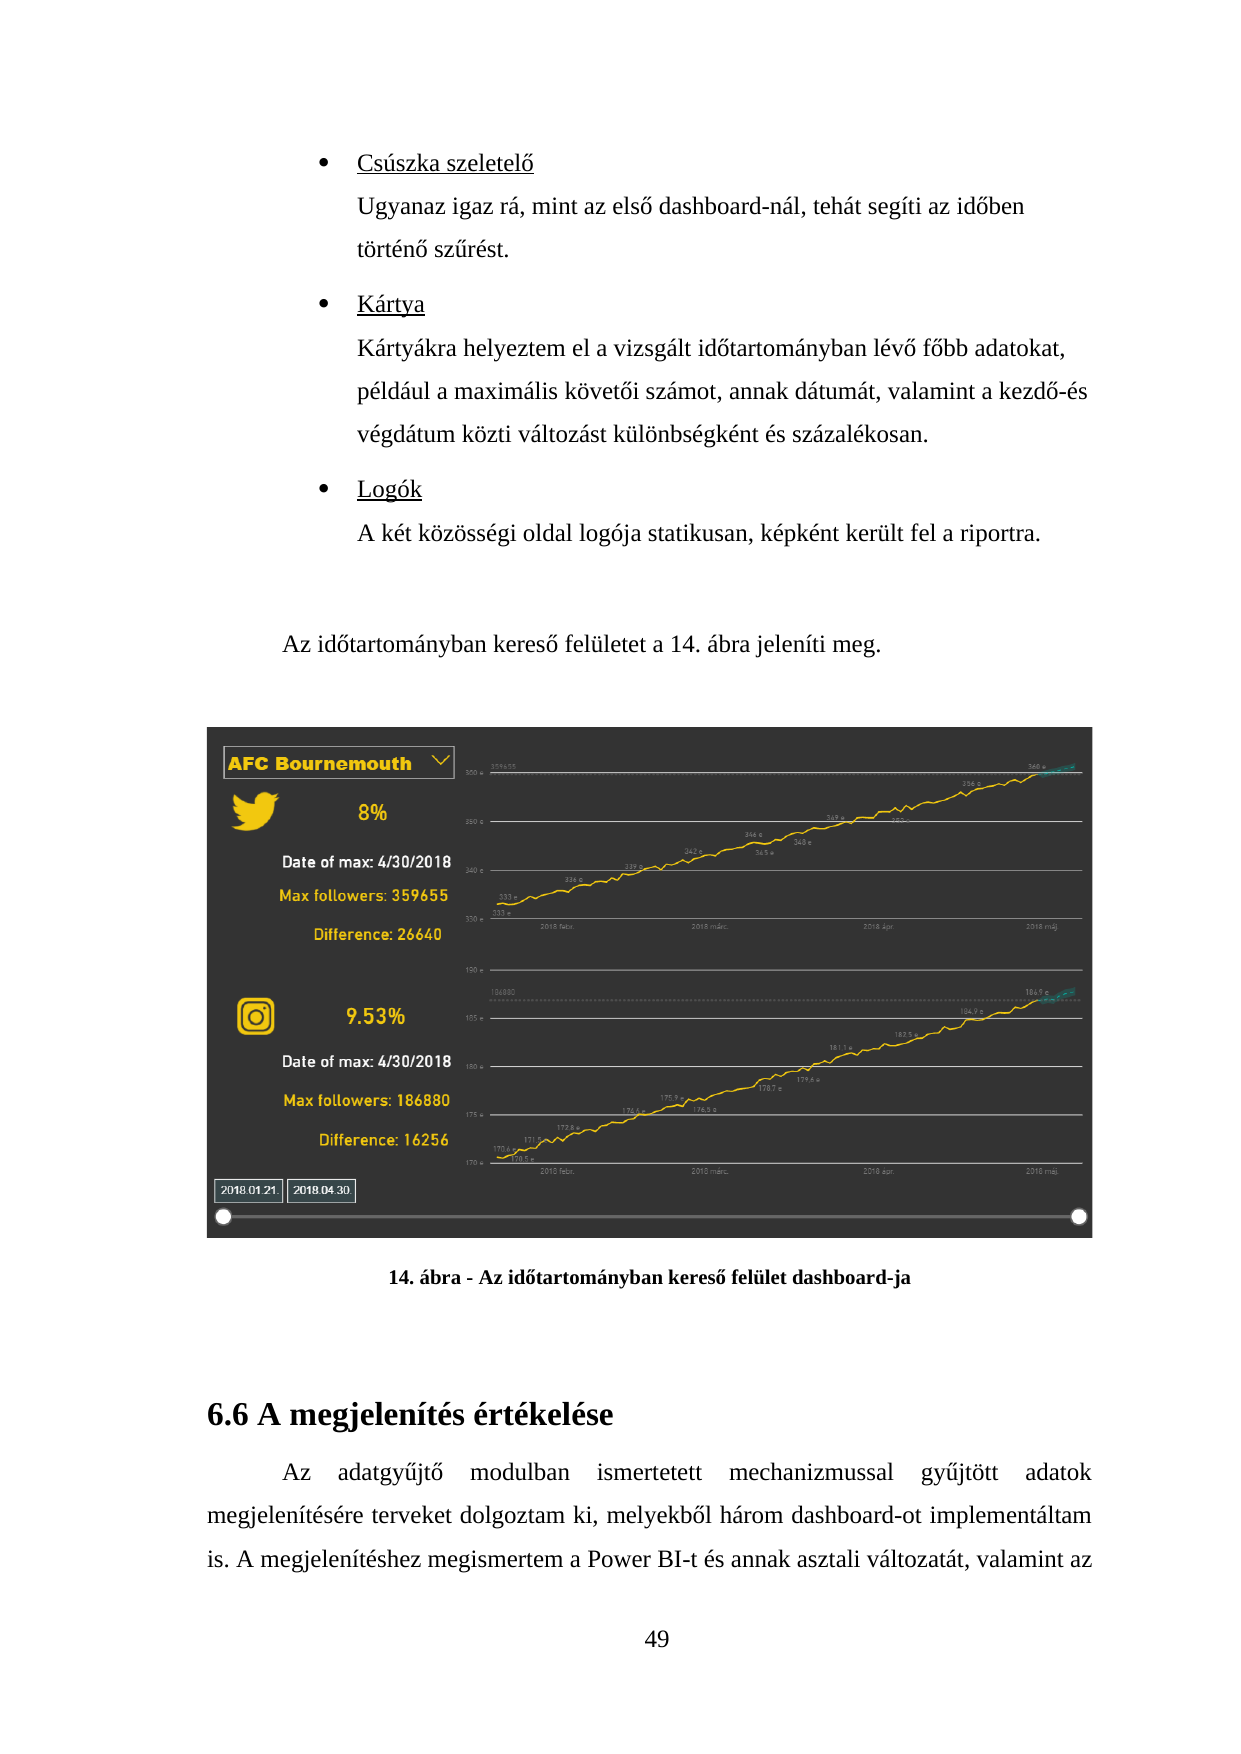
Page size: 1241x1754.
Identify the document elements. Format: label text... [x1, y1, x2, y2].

picture [206, 727, 1093, 1238]
subtitle A megjelenítés értékelése [207, 1394, 1092, 1432]
list Kártya Kártyákra helyeztem el a vizsgált időtartományban lévő főbb adatokat, például a maximális követői számot, annak dátumát, valamint a kezdő-és végdátum közti változást különbségként és százalékosan. [319, 289, 1092, 448]
list Logók A két közösségi oldal logója statikusan, képként került fel a riportra. [319, 474, 1092, 546]
text 14. ábra - Az időtartományban kereső felület dashboard-ja [207, 1264, 1092, 1289]
text Az időtartományban kereső felületet a 14. ábra jeleníti meg. [207, 629, 1092, 658]
list Csúszka szeletelő Ugyanaz igaz rá, mint az első dashboard-nál, tehát segíti az időben történő szűrést. [319, 148, 1092, 263]
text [207, 1457, 1092, 1572]
